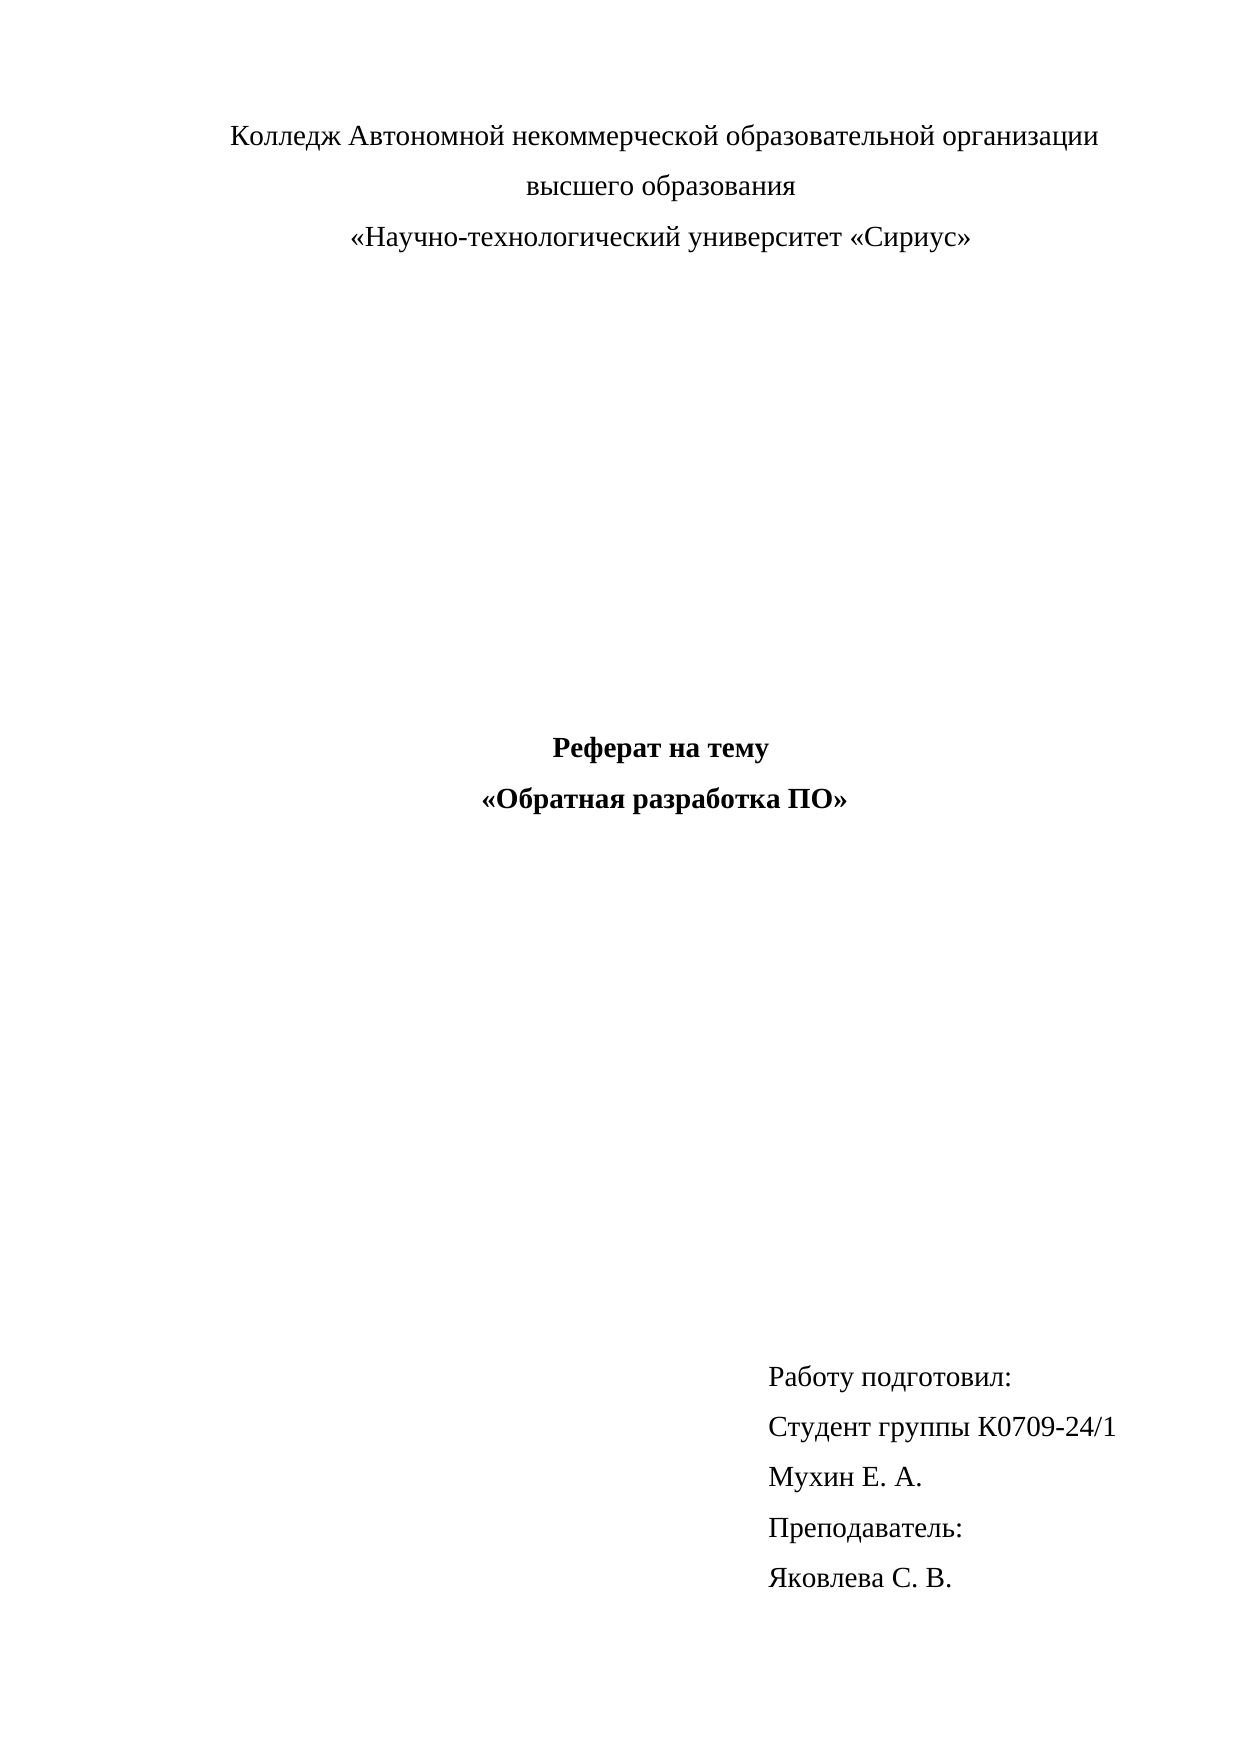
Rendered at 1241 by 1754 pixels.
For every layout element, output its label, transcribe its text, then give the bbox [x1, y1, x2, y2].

text Реферат на тему [177, 731, 1152, 764]
text Преподаватель: [768, 1510, 1152, 1543]
text «Научно-технологический университет «Сириус» [177, 219, 1152, 252]
text «Обратная разработка ПО» [177, 781, 1152, 814]
text Студент группы К0709-24/1 Мухин Е. А. [768, 1409, 1152, 1493]
text Колледж Автономной некоммерческой образовательной организации высшего образования [177, 118, 1152, 202]
text Работу подготовил: [768, 1359, 1152, 1392]
text Яковлева С. В. [768, 1560, 1152, 1593]
